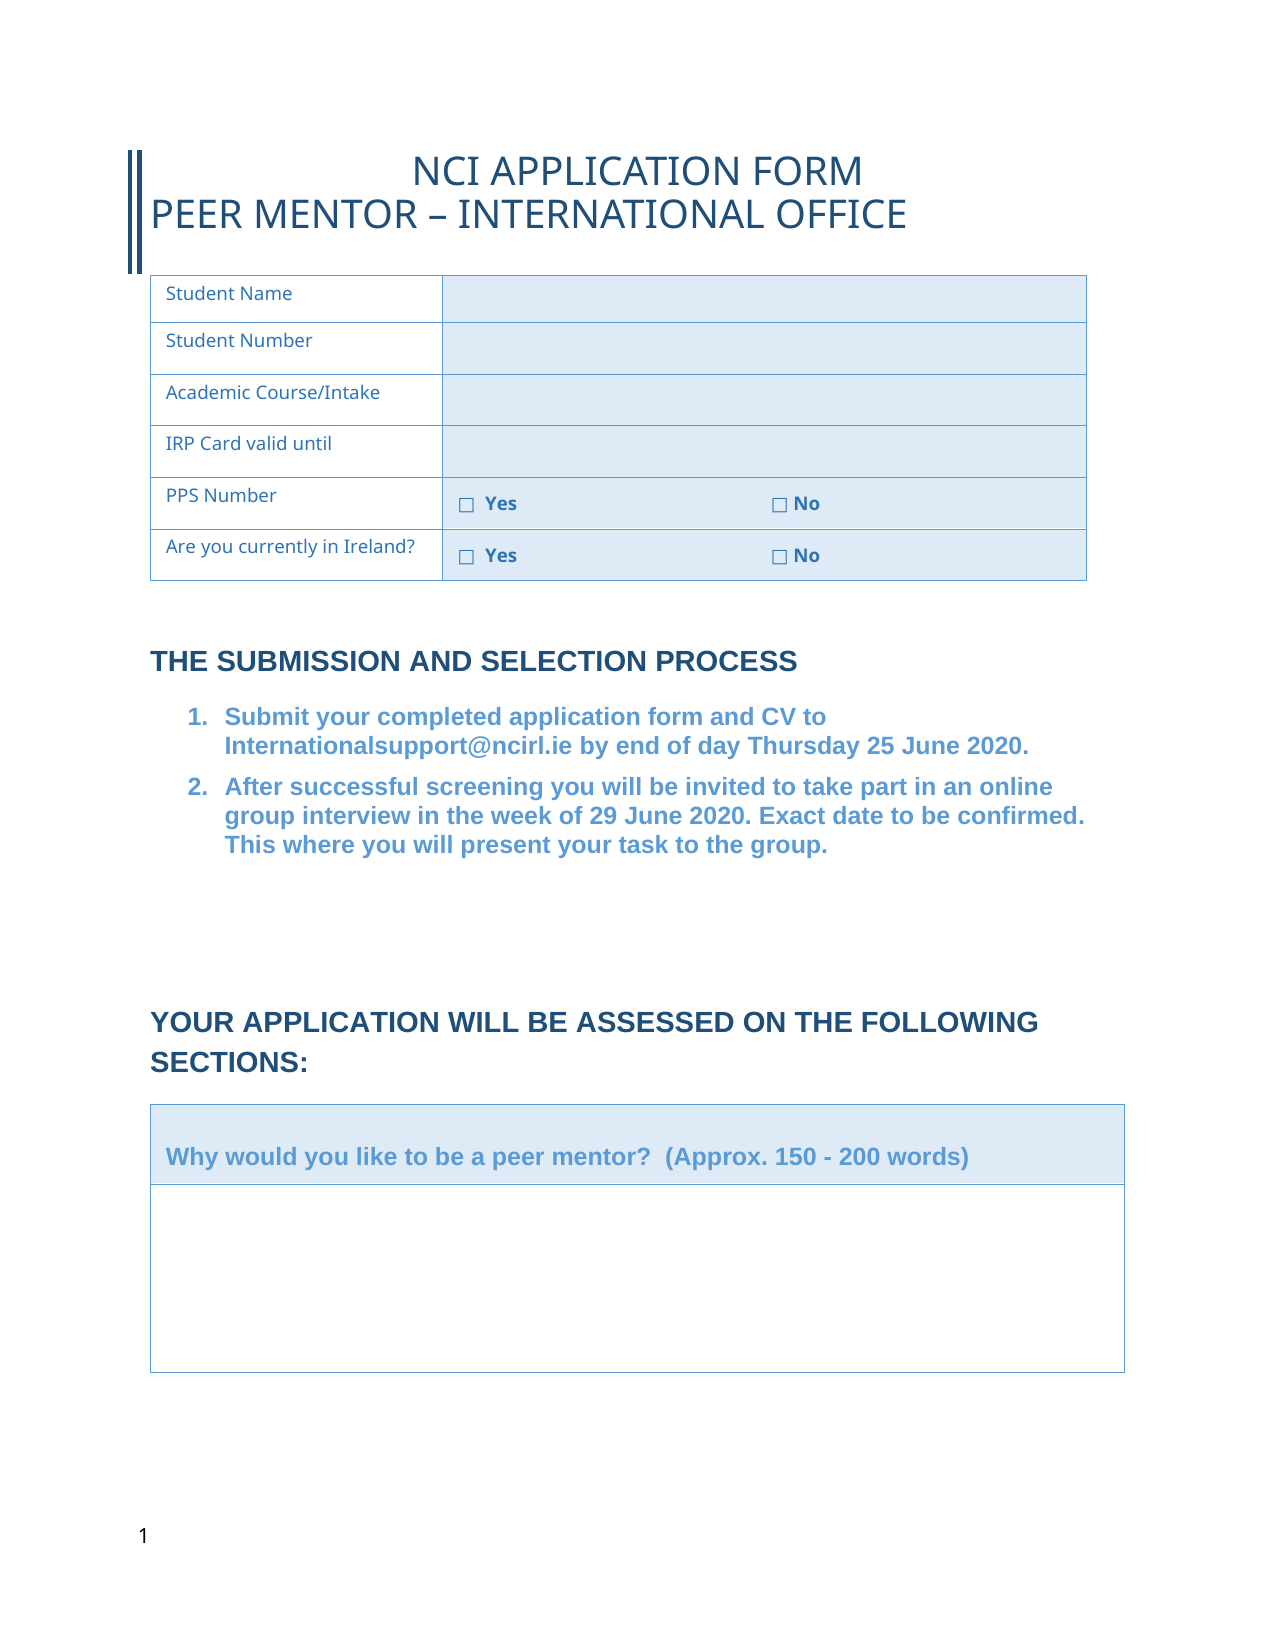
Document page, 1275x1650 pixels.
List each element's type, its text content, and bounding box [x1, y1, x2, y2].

table_cell [443, 375, 1086, 425]
text Your application will be assessed on the following sections: [150, 1004, 1125, 1078]
subtitle Submit your completed application form and CV to Internationalsupport@ncirl.ie by end of day Thursday 25 June 2020. [187, 702, 1125, 759]
table_cell □ Yes □ No [443, 478, 1086, 528]
table_cell [443, 323, 1086, 374]
table_cell [443, 426, 1086, 477]
table_cell □ Yes □ No [443, 530, 1086, 580]
title PEER MENTOR – INTERNATIONAL OFFICE [150, 194, 1125, 237]
subtitle The submission and selection process [150, 643, 1125, 677]
table_header Student Name [151, 276, 442, 322]
table_cell IRP Card valid until [151, 426, 442, 477]
table_cell Are you currently in Ireland? [151, 530, 442, 580]
title NCI APPLICATION FORM [150, 150, 1125, 194]
table_cell Academic Course/Intake [151, 375, 442, 425]
table_cell Student Number [151, 323, 442, 374]
table_cell [151, 1185, 1124, 1372]
subtitle After successful screening you will be invited to take part in an online group interview in the week of 29 June 2020. Exact date to be confirmed. This where you will present your task to the group. [187, 772, 1125, 858]
table_header [443, 276, 1086, 322]
table_cell PPS Number [151, 478, 442, 528]
table_header Why would you like to be a peer mentor? (Approx. 150 - 200 words) [151, 1105, 1124, 1183]
